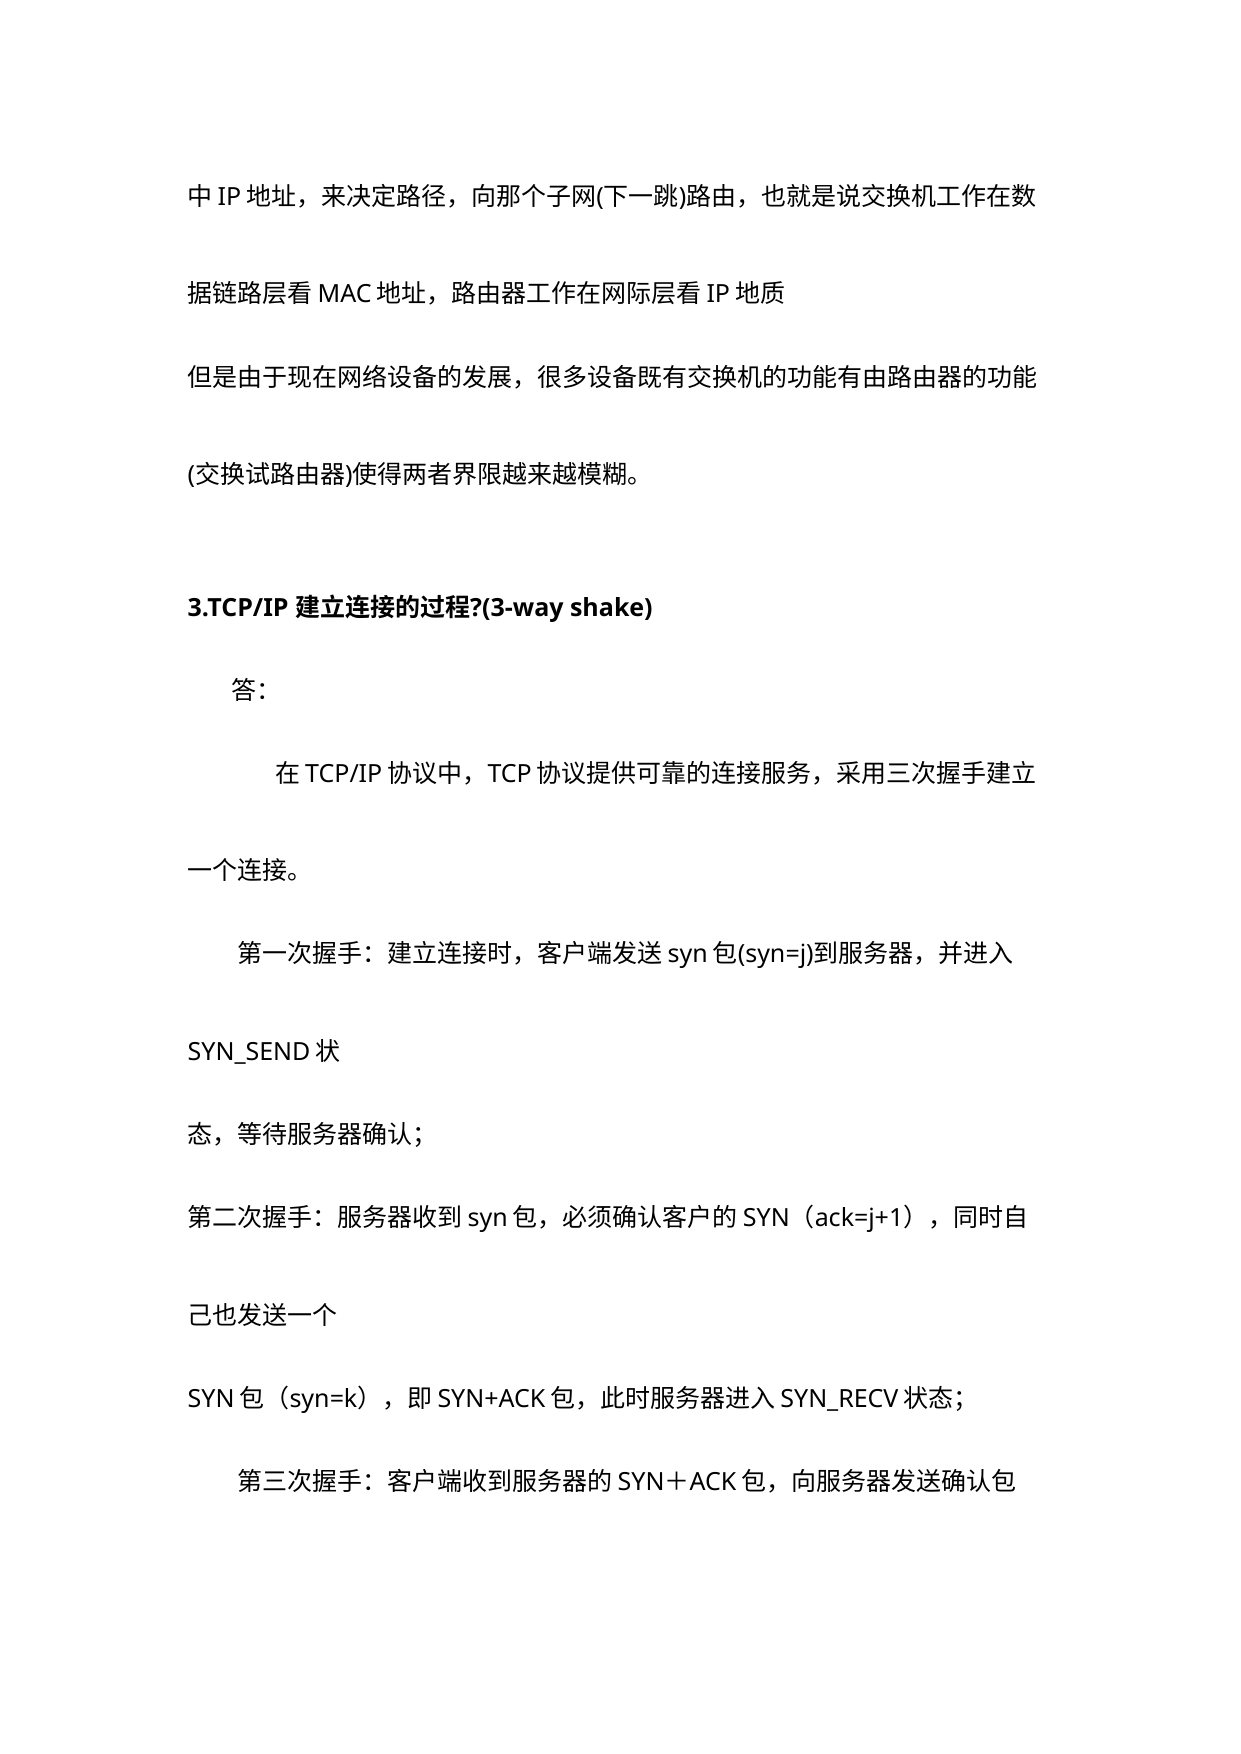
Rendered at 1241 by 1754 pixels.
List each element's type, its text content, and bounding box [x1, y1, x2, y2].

text 态，等待服务器确认； [187, 1100, 1053, 1165]
text 第一次握手：建立连接时，客户端发送syn包(syn=j)到服务器，并进入SYN_SEND状 [187, 919, 1053, 1082]
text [187, 162, 1053, 324]
text 在TCP/IP协议中，TCP协议提供可靠的连接服务，采用三次握手建立一个连接。 [187, 739, 1053, 901]
text SYN包（syn=k），即SYN+ACK包，此时服务器进入SYN_RECV状态； [187, 1364, 1053, 1429]
text 但是由于现在网络设备的发展，很多设备既有交换机的功能有由路由器的功能(交换试路由器)使得两者界限越来越模糊。 [187, 343, 1053, 505]
text 3.TCP/IP 建立连接的过程?(3-way shake) [187, 573, 1053, 638]
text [187, 1447, 1053, 1512]
text 答： [187, 656, 1053, 721]
text 第二次握手：服务器收到syn包，必须确认客户的SYN（ack=j+1），同时自己也发送一个 [187, 1183, 1053, 1346]
